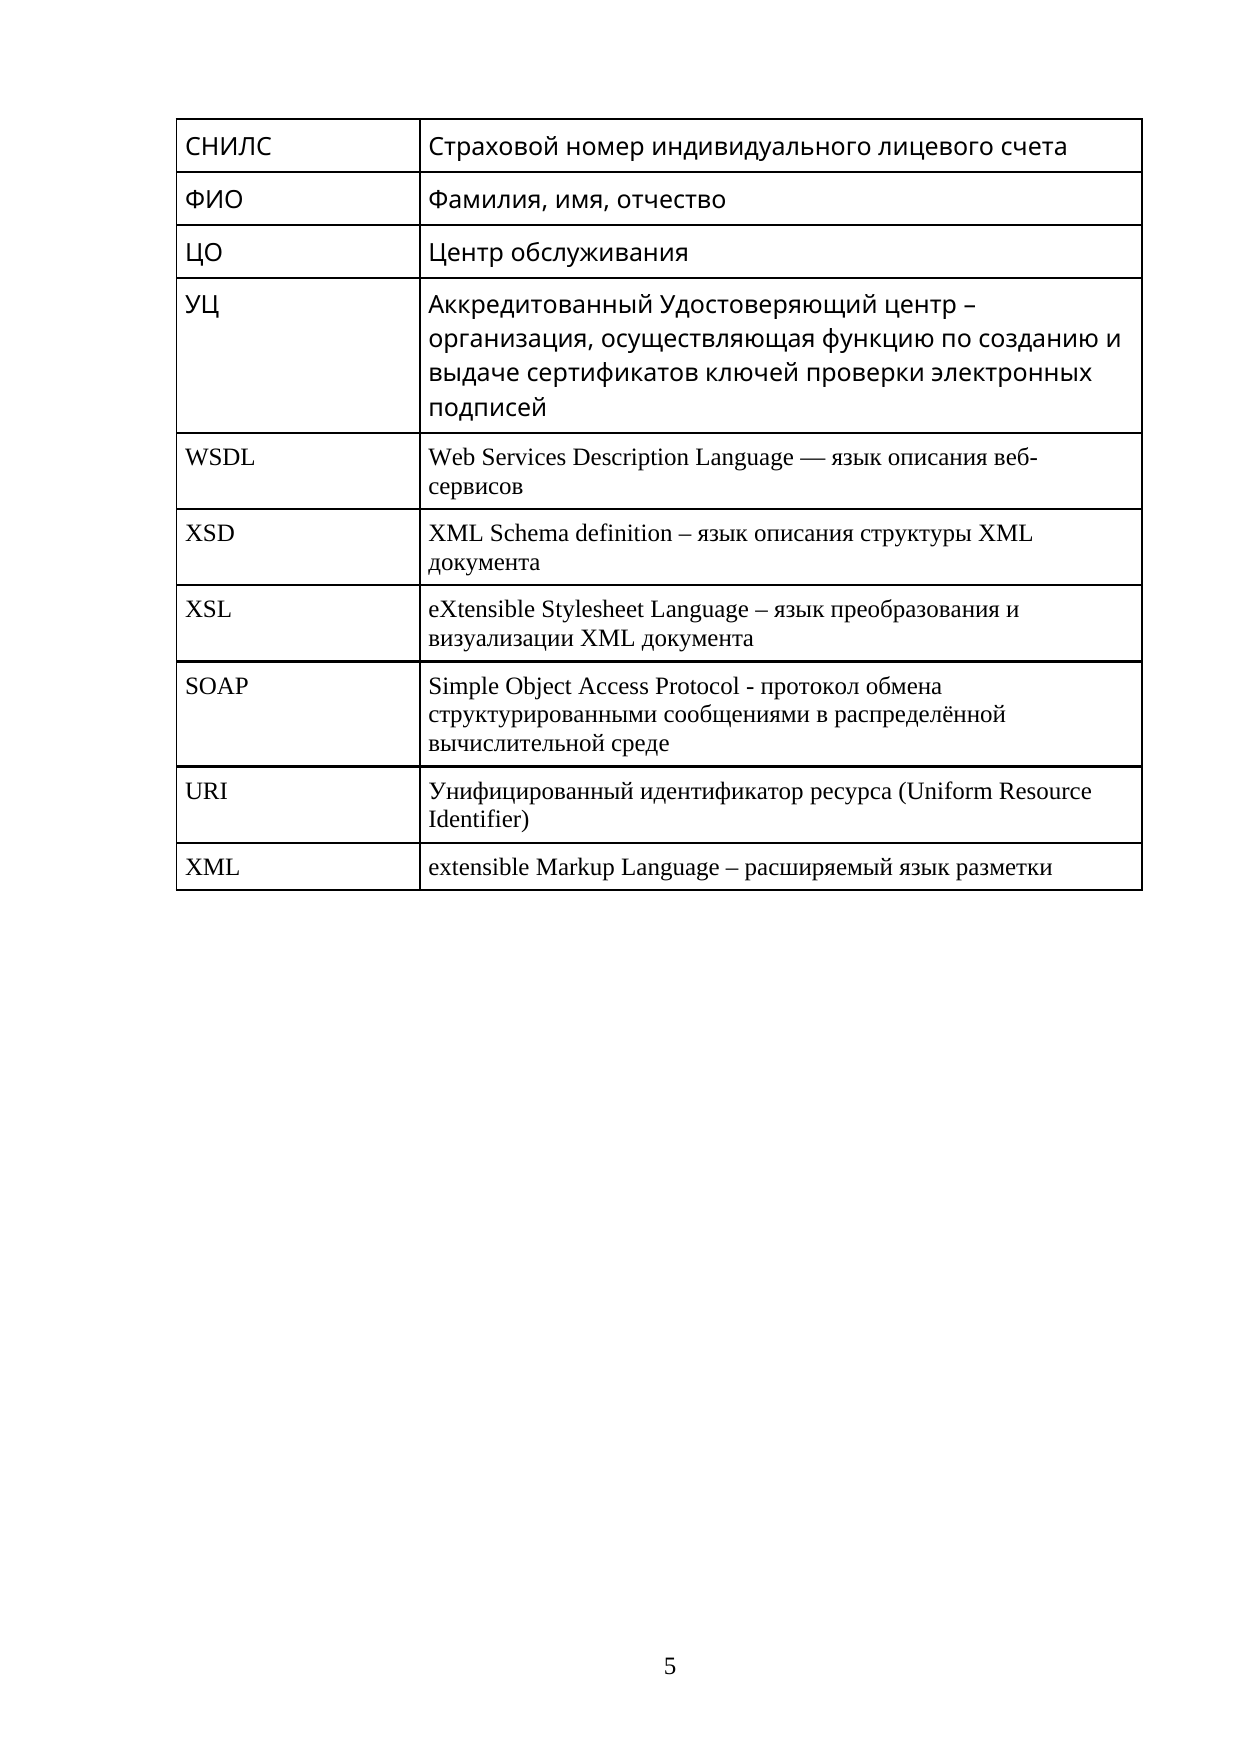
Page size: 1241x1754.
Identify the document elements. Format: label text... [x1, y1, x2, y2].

table_cell Страховой номер индивидуального лицевого счета [421, 120, 1141, 171]
table_cell XSD [177, 510, 419, 584]
table_cell XML Schema definition – язык описания структуры XML документа [421, 510, 1141, 584]
table_cell Унифицированный идентификатор ресурса (Uniform Resource Identifier) [421, 768, 1141, 842]
table_cell Центр обслуживания [421, 226, 1141, 277]
table_cell WSDL [177, 434, 419, 508]
table_cell Аккредитованный Удостоверяющий центр – организация, осуществляющая функцию по созданию и выдаче сертификатов ключей проверки электронных подписей [421, 279, 1141, 432]
table_cell УЦ [177, 279, 419, 432]
table_cell ФИО [177, 173, 419, 224]
table_cell URI [177, 768, 419, 842]
table_cell СНИЛС [177, 120, 419, 171]
table_cell XSL [177, 586, 419, 660]
table_cell XML [177, 844, 419, 889]
table_cell SOAP [177, 663, 419, 765]
table_cell Simple Object Access Protocol - протокол обмена структурированными сообщениями в распределённой вычислительной среде [421, 663, 1141, 765]
table_cell Web Services Description Language — язык описания веб- сервисов [421, 434, 1141, 508]
table_cell extensible Markup Language – расширяемый язык разметки [421, 844, 1141, 889]
table_cell ЦО [177, 226, 419, 277]
table_cell eXtensible Stylesheet Language – язык преобразования и визуализации XML документа [421, 586, 1141, 660]
table_cell Фамилия, имя, отчество [421, 173, 1141, 224]
